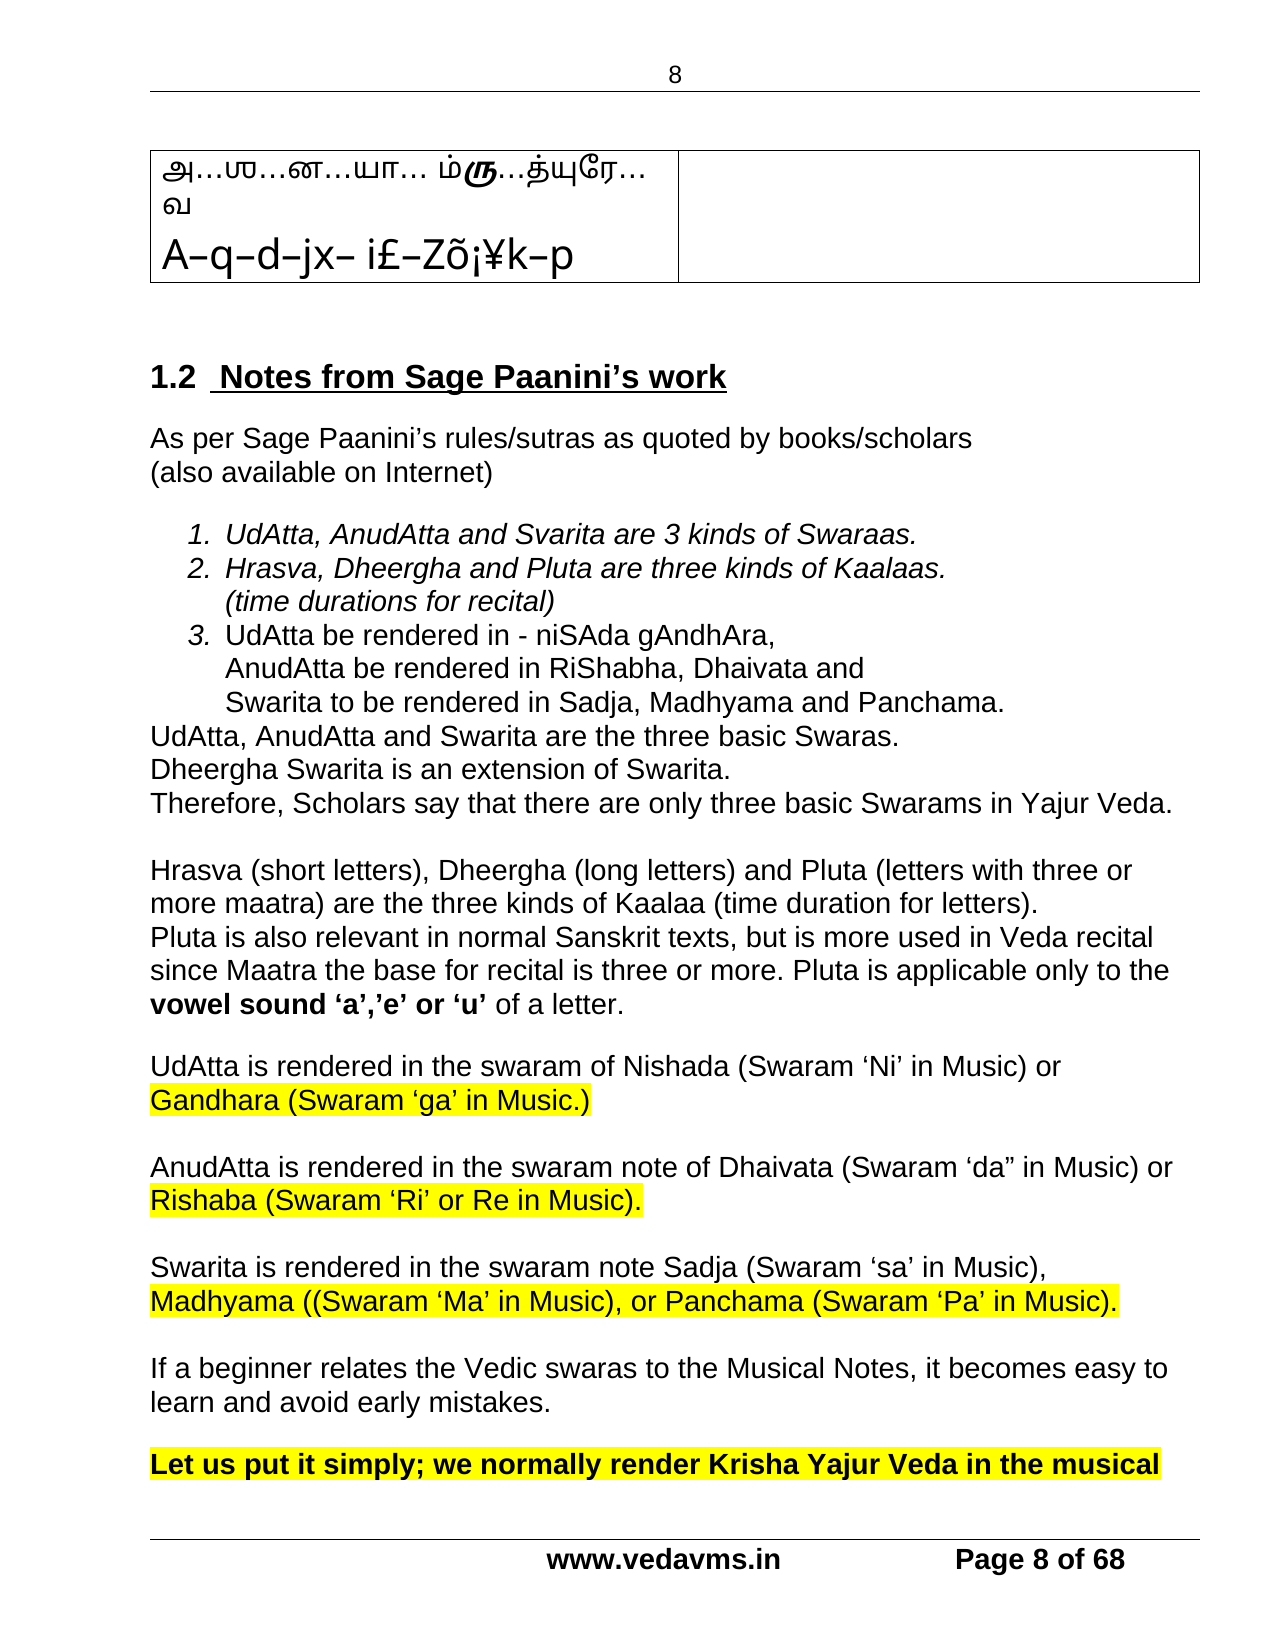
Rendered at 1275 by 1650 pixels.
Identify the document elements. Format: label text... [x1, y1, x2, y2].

subtitle Notes from Sage Paanini’s work [150, 358, 1200, 396]
text Pluta is also relevant in normal Sanskrit texts, but is more used in Veda recital since Maatra the base for recital is three or more. Pluta is applicable only to the vowel sound ‘a’,’e’ or ‘u’ of a letter. [150, 920, 1200, 1020]
text (also available on Internet) [150, 455, 1200, 488]
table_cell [679, 151, 1199, 282]
text Swarita is rendered in the swaram note Sadja (Swaram ‘sa’ in Music), Madhyama ((Swaram ‘Ma’ in Music), or Panchama (Swaram ‘Pa’ in Music). [150, 1250, 1200, 1317]
list UdAtta, AnudAtta and Svarita are 3 kinds of Swaraas. [187, 517, 1200, 551]
text If a beginner relates the Vedic swaras to the Musical Notes, it becomes easy to learn and avoid early mistakes. [150, 1351, 1200, 1418]
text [150, 1418, 1200, 1480]
list UdAtta be rendered in - niSAda gAndhAra, AnudAtta be rendered in RiShabha, Dhaivata and Swarita to be rendered in Sadja, Madhyama and Panchama. [187, 618, 1200, 718]
text AnudAtta is rendered in the swaram note of Dhaivata (Swaram ‘da” in Music) or Rishaba (Swaram ‘Ri’ or Re in Music). [150, 1150, 1200, 1217]
text UdAtta, AnudAtta and Swarita are the three basic Swaras. Dheergha Swarita is an extension of Swarita. Therefore, Scholars say that there are only three basic Swarams in Yajur Veda. [150, 718, 1200, 819]
text Hrasva (short letters), Dheergha (long letters) and Pluta (letters with three or more maatra) are the three kinds of Kaalaa (time duration for letters). [150, 853, 1200, 920]
text UdAtta is rendered in the swaram of Nishada (Swaram ‘Ni’ in Music) or Gandhara (Swaram ‘ga’ in Music.) [150, 1049, 1200, 1116]
text As per Sage Paanini’s rules/sutras as quoted by books/scholars [150, 421, 1200, 455]
list Hrasva, Dheergha and Pluta are three kinds of Kaalaas. (time durations for recital) [187, 551, 1200, 618]
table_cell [151, 151, 678, 282]
